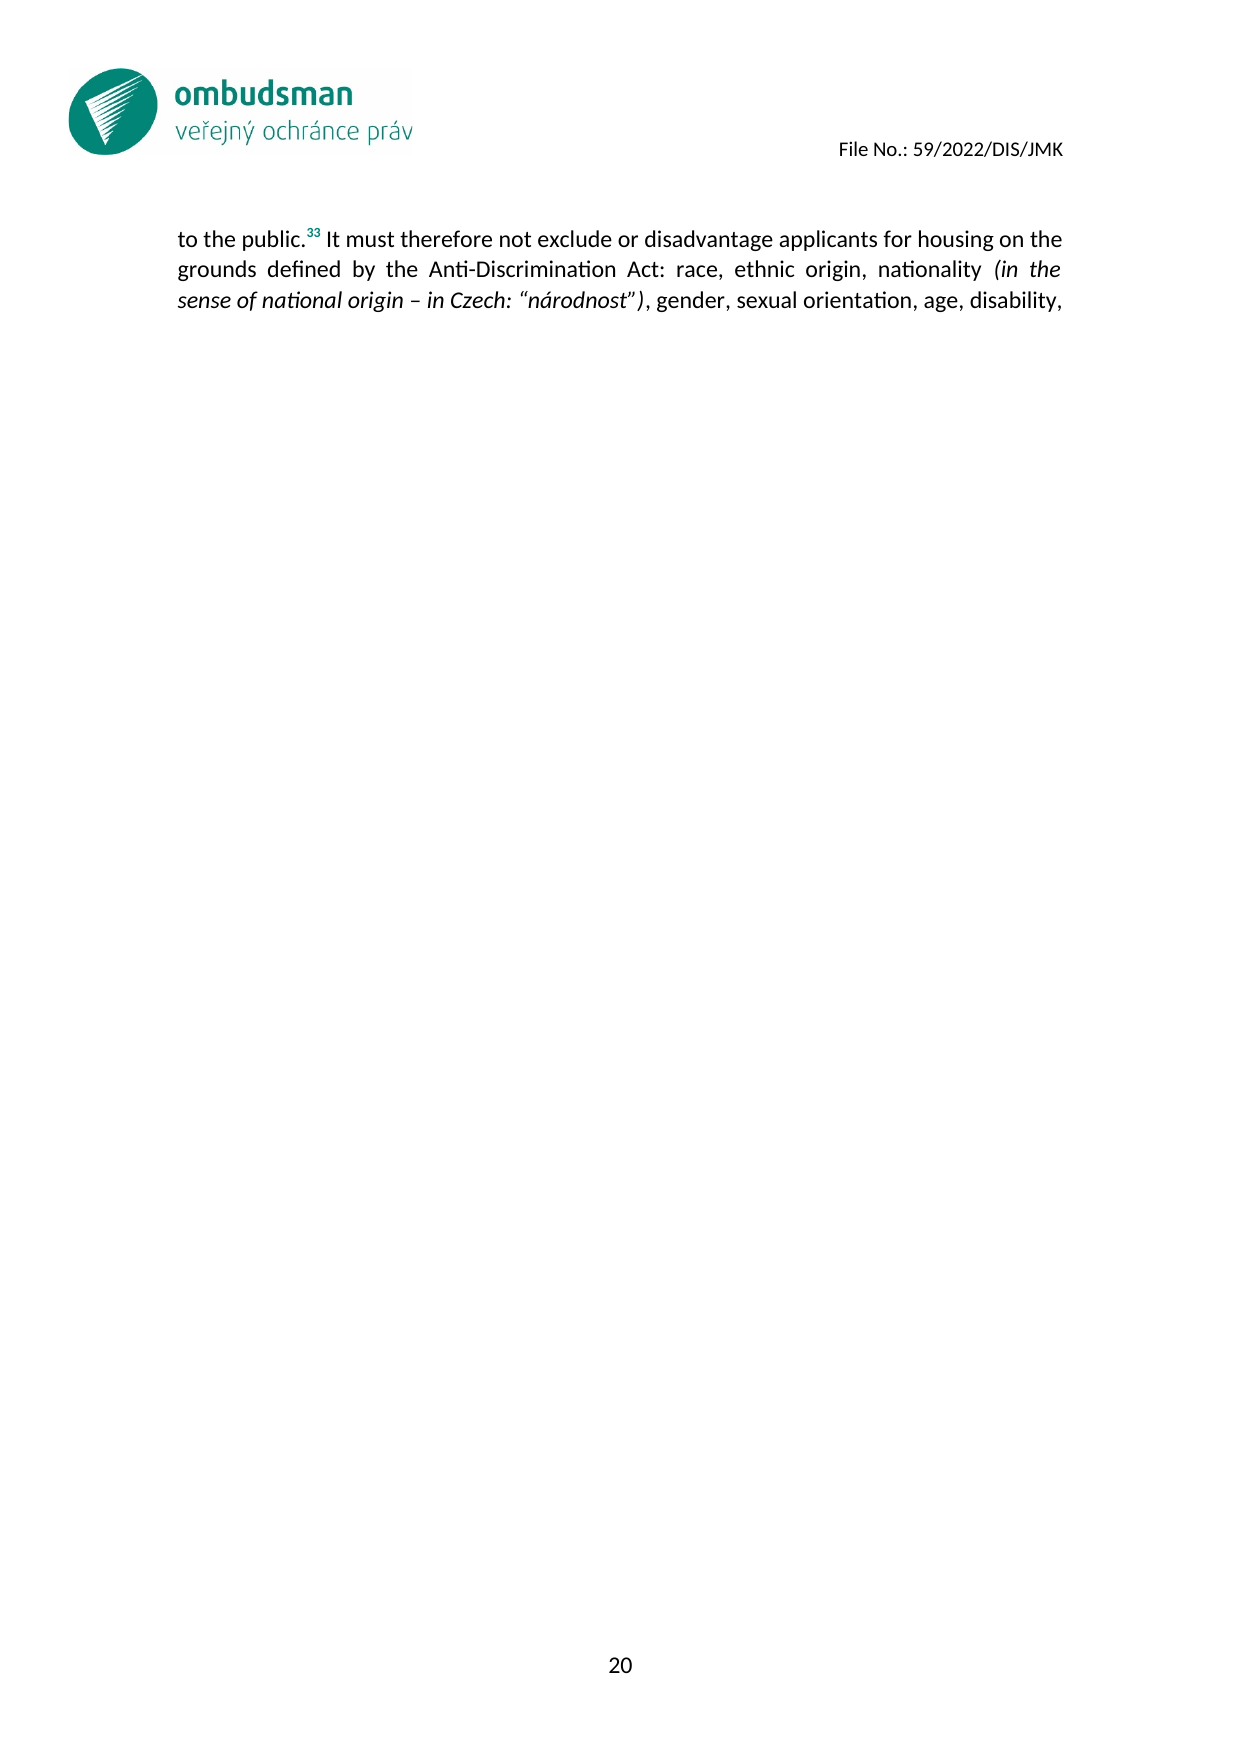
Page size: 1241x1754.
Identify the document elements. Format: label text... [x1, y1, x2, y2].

picture [68, 68, 413, 155]
text The prohibition of discrimination binds both municipalities and private entrepreneurs, homeowners and real estate agents. It applies to all entities that offer or provide housing to the public. It must therefore not exclude or disadvantage applicants for housing on the grounds defined by the Anti-Discrimination Act: race, ethnic origin, nationality (in the sense of national origin – in Czech: “národnost”), gender, sexual orientation, age, disability, religion, belief or world view, and where applicable, also nationality (in the sense of State citizenship – in Czech: “státní příslušnost”). Discrimination on grounds of parenthood (maternity or paternity) is also considered discrimination on grounds of sex. [177, 224, 1063, 314]
